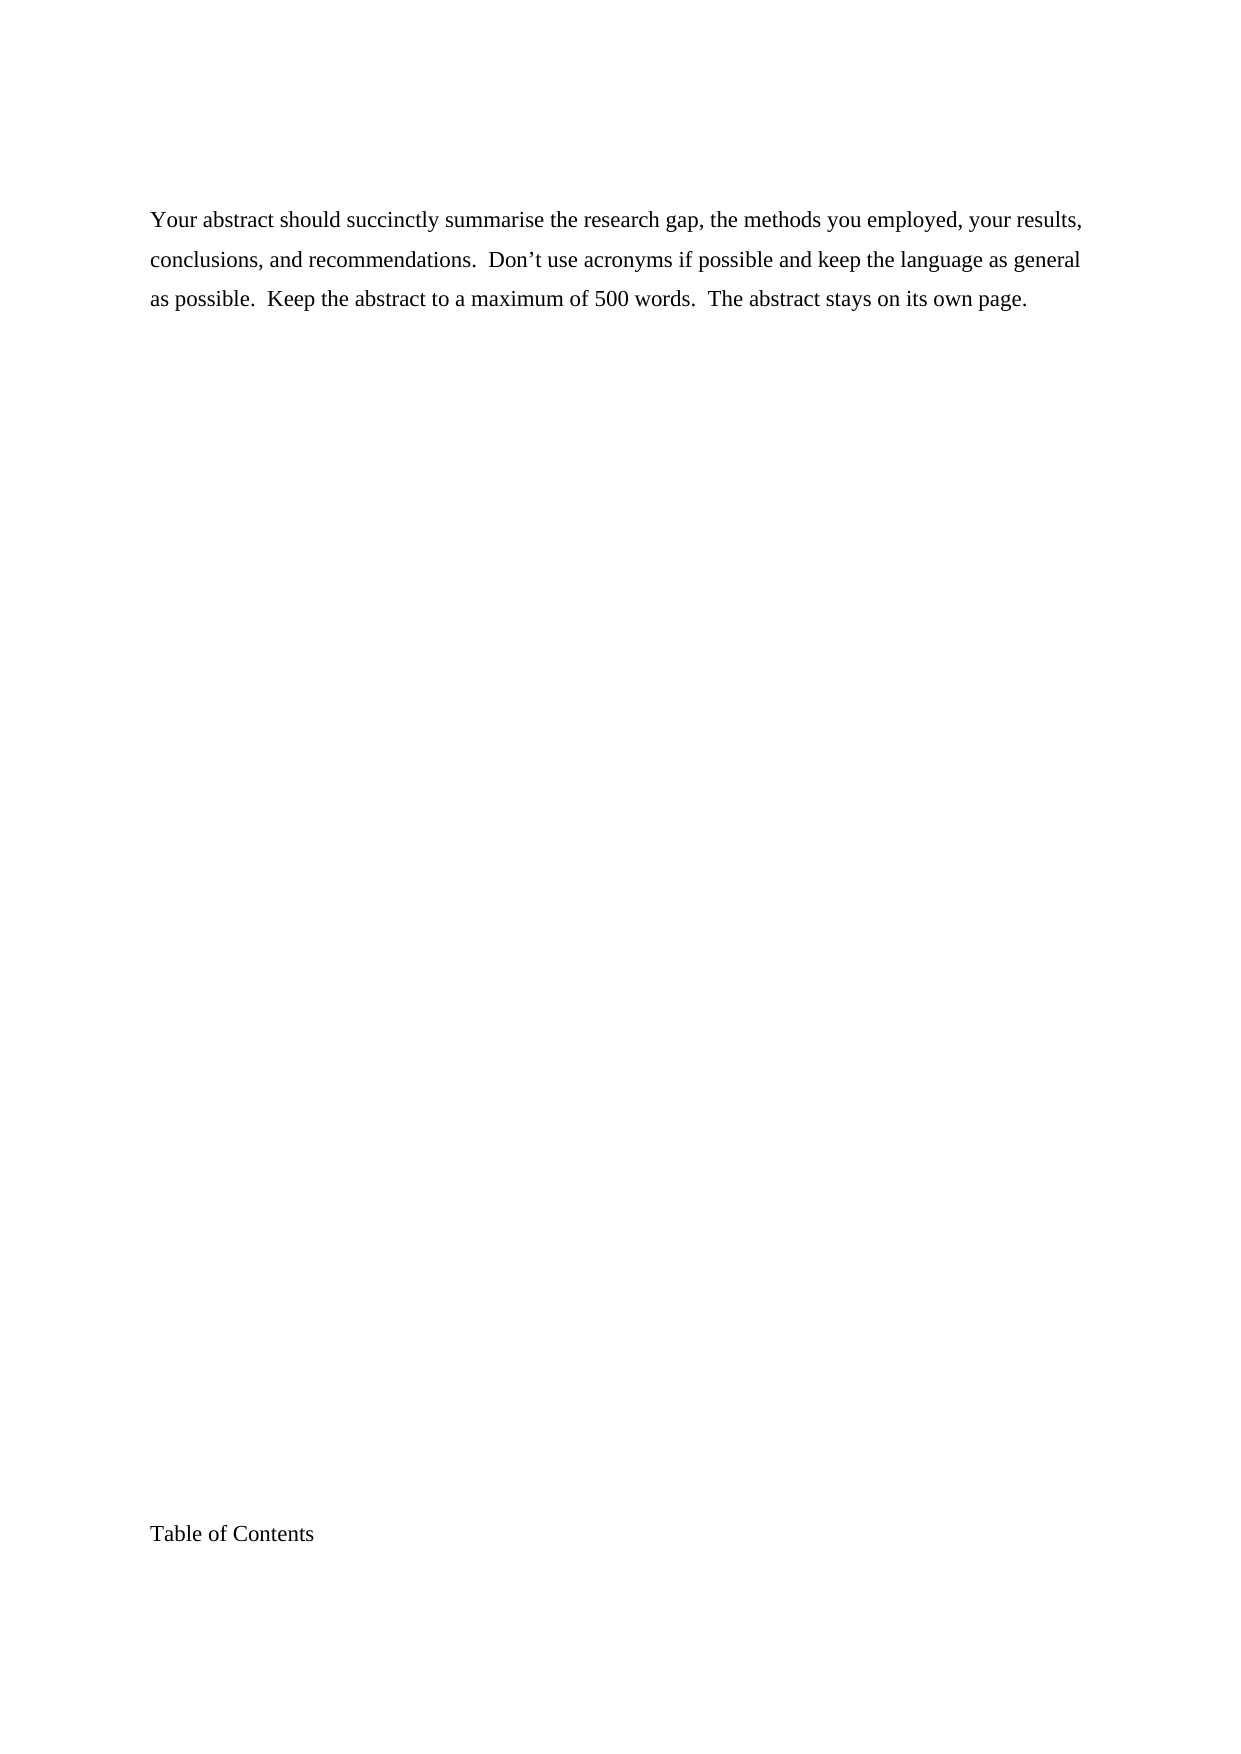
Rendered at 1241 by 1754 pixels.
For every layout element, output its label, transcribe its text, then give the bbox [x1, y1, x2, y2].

text Your abstract should succinctly summarise the research gap, the methods you employed, your results, conclusions, and recommendations. Don’t use acronyms if possible and keep the language as general as possible. Keep the abstract to a maximum of 500 words. The abstract stays on its own page. [150, 206, 1090, 311]
text Table of Contents [150, 1520, 1090, 1547]
